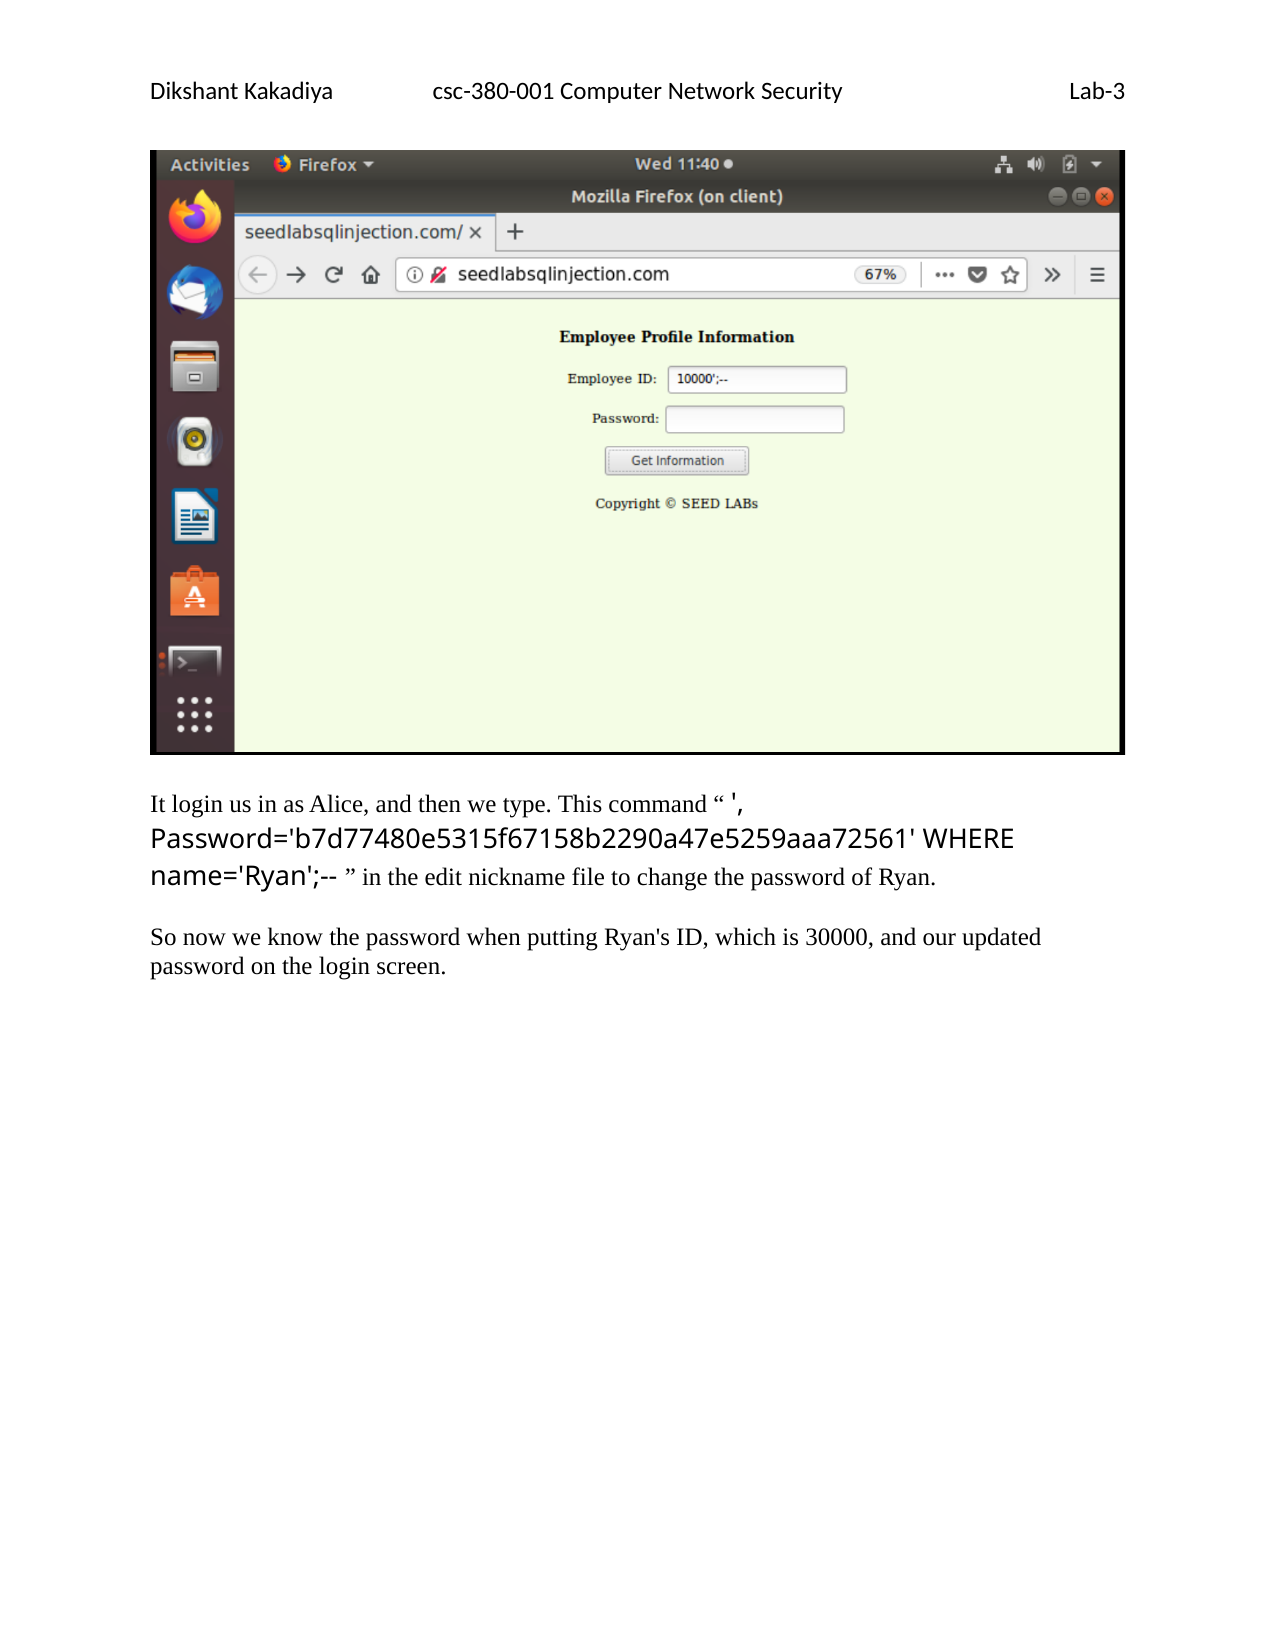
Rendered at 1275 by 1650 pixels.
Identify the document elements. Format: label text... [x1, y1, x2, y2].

text So now we know the password when putting Ryan's ID, which is 30000, and our updated password on the login screen. [150, 922, 1125, 980]
picture [150, 150, 1125, 755]
text It login us in as Alice, and then we type. This command “ ', Password='b7d77480e5315f67158b2290a47e5259aaa72561' WHERE name='Ryan';-- ” in the edit nickname file to change the password of Ryan. [150, 783, 1125, 894]
